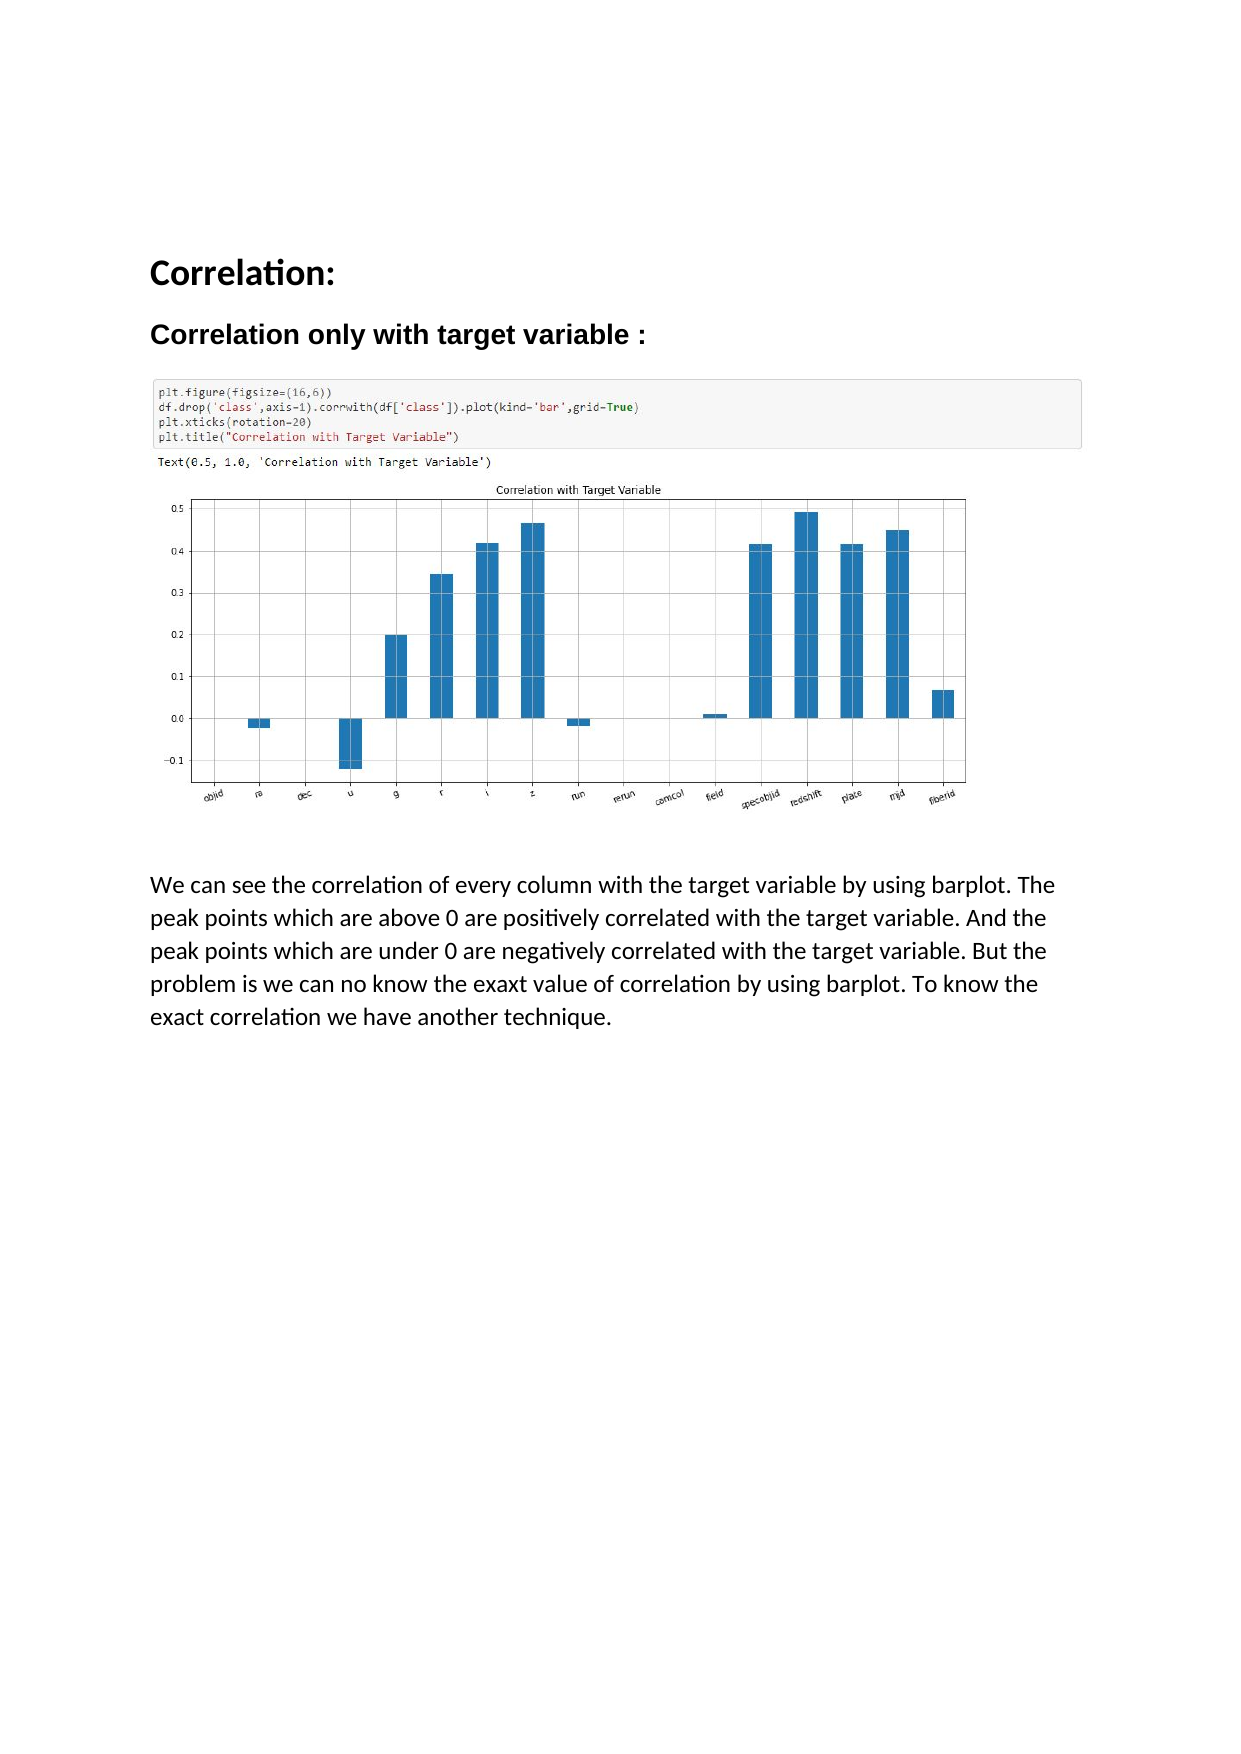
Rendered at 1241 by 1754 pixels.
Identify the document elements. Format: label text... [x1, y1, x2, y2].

text We can see the correlation of every column with the target variable by using barplot. The peak points which are above 0 are positively correlated with the target variable. And the peak points which are under 0 are negatively correlated with the target variable. But the problem is we can no know the exaxt value of correlation by using barplot. To know the exact correlation we have another technique. [150, 869, 1090, 1032]
picture [150, 369, 1091, 820]
subtitle Correlation: [150, 249, 1090, 295]
subtitle Correlation only with target variable : [150, 318, 1090, 350]
